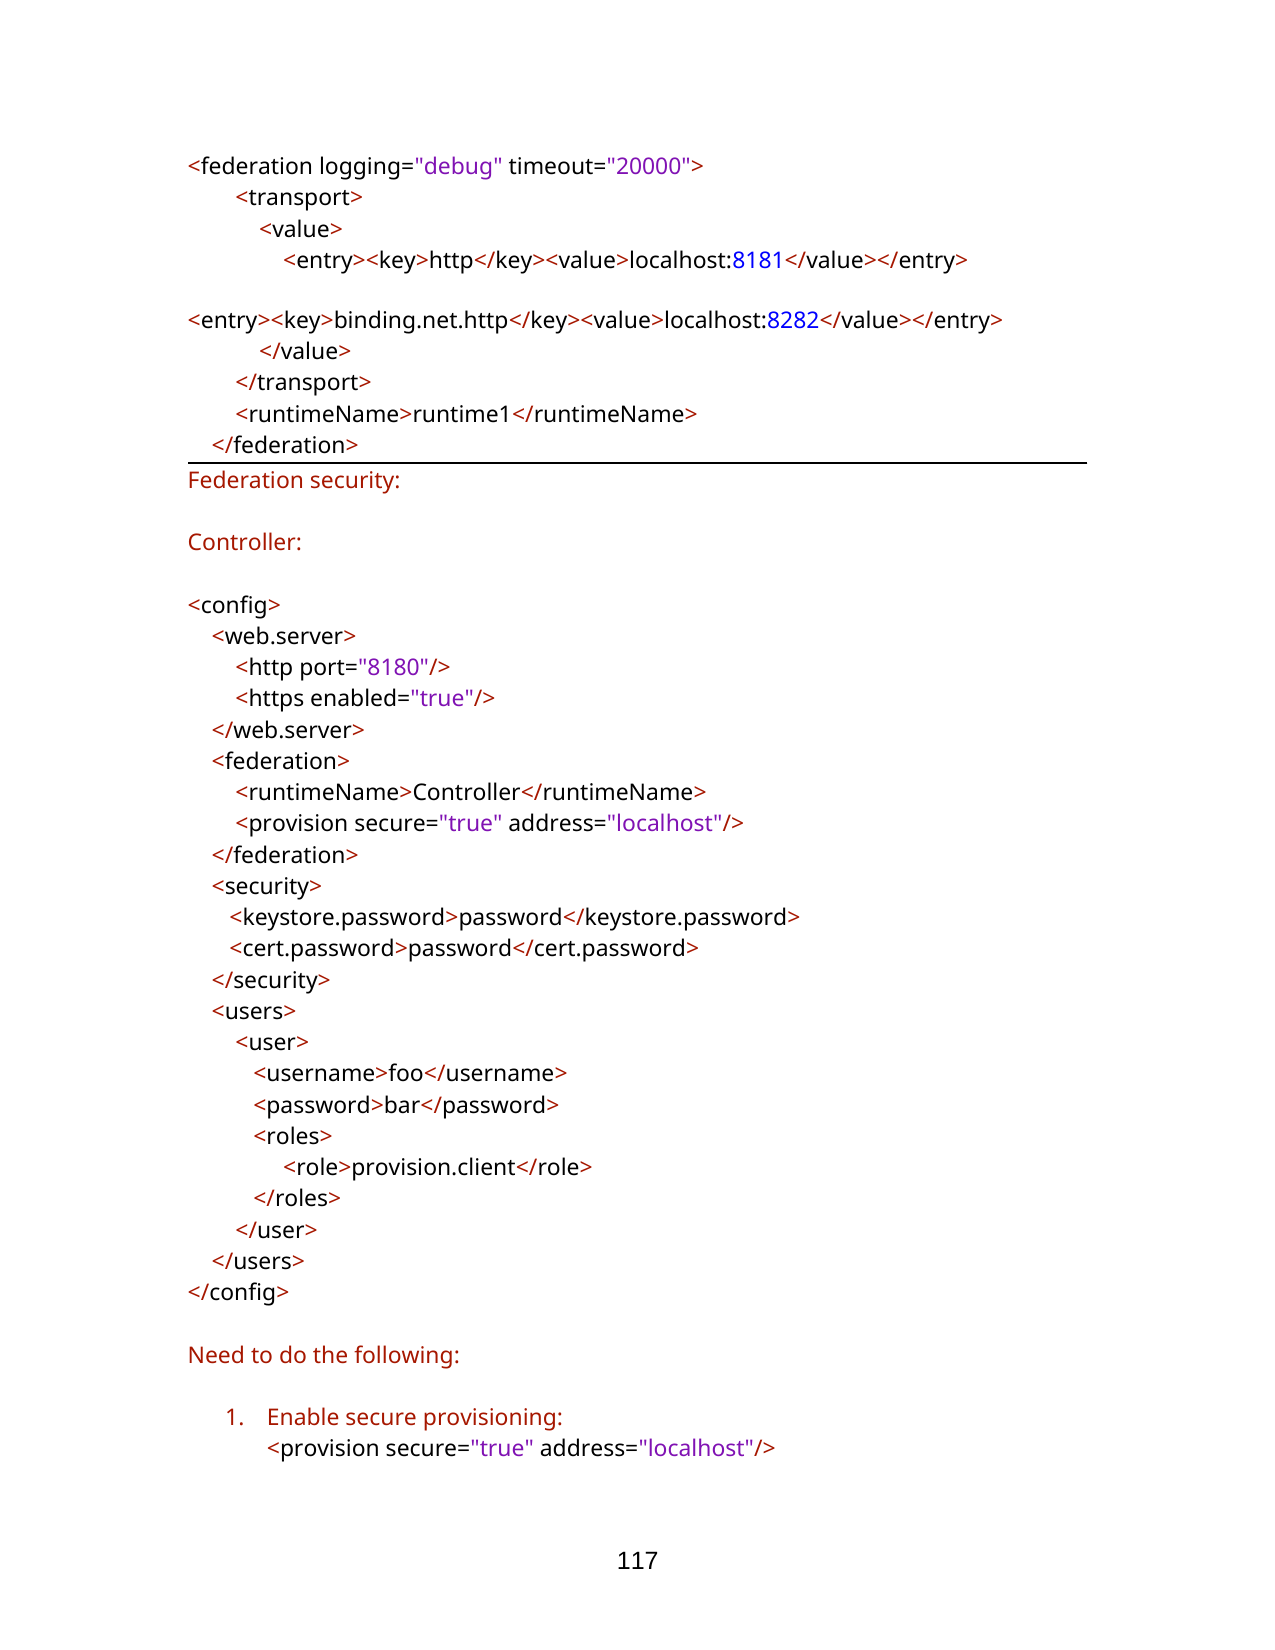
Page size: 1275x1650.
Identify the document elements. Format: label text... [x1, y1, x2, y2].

text <roles> [187, 1120, 1087, 1151]
text Need to do the following: [187, 1339, 1087, 1370]
text </web.server> [187, 714, 1087, 745]
text <runtimeName>Controller</runtimeName> [187, 776, 1087, 807]
text <provision secure="true" address="localhost"/> [187, 807, 1087, 839]
text </value> [187, 335, 1087, 366]
text <keystore.password>password</keystore.password> [187, 901, 1087, 932]
text </user> [187, 1214, 1087, 1245]
text <federation> [187, 745, 1087, 776]
text <transport> [187, 181, 1087, 212]
text <federation logging="debug" timeout="20000"> [187, 150, 1087, 181]
text <runtimeName>runtime1</runtimeName> [187, 397, 1087, 429]
text </roles> [187, 1182, 1087, 1214]
text <security> [187, 870, 1087, 901]
text <user> [187, 1026, 1087, 1057]
text <entry><key>binding.net.http</key><value>localhost:8282</value></entry> [187, 275, 1087, 335]
text <http port="8180"/> [187, 651, 1087, 682]
text <web.server> [187, 620, 1087, 651]
text <username>foo</username> [187, 1057, 1087, 1089]
text <users> [187, 995, 1087, 1026]
text </security> [187, 964, 1087, 995]
text </config> [187, 1276, 1087, 1307]
text </federation> [187, 839, 1087, 870]
text </users> [187, 1245, 1087, 1276]
text </federation> [187, 429, 1087, 464]
text <config> [187, 589, 1087, 620]
text <entry><key>http</key><value>localhost:8181</value></entry> [187, 244, 1087, 275]
text <cert.password>password</cert.password> [187, 932, 1087, 964]
list <provision secure="true" address="localhost"/> [267, 1432, 1087, 1464]
text Controller: [187, 526, 1087, 557]
text <value> [187, 212, 1087, 244]
list Enable secure provisioning: [225, 1401, 1087, 1432]
text <role>provision.client</role> [187, 1151, 1087, 1182]
text </transport> [187, 366, 1087, 397]
text Federation security: [187, 464, 1087, 495]
text <https enabled="true"/> [187, 682, 1087, 714]
text <password>bar</password> [187, 1089, 1087, 1120]
